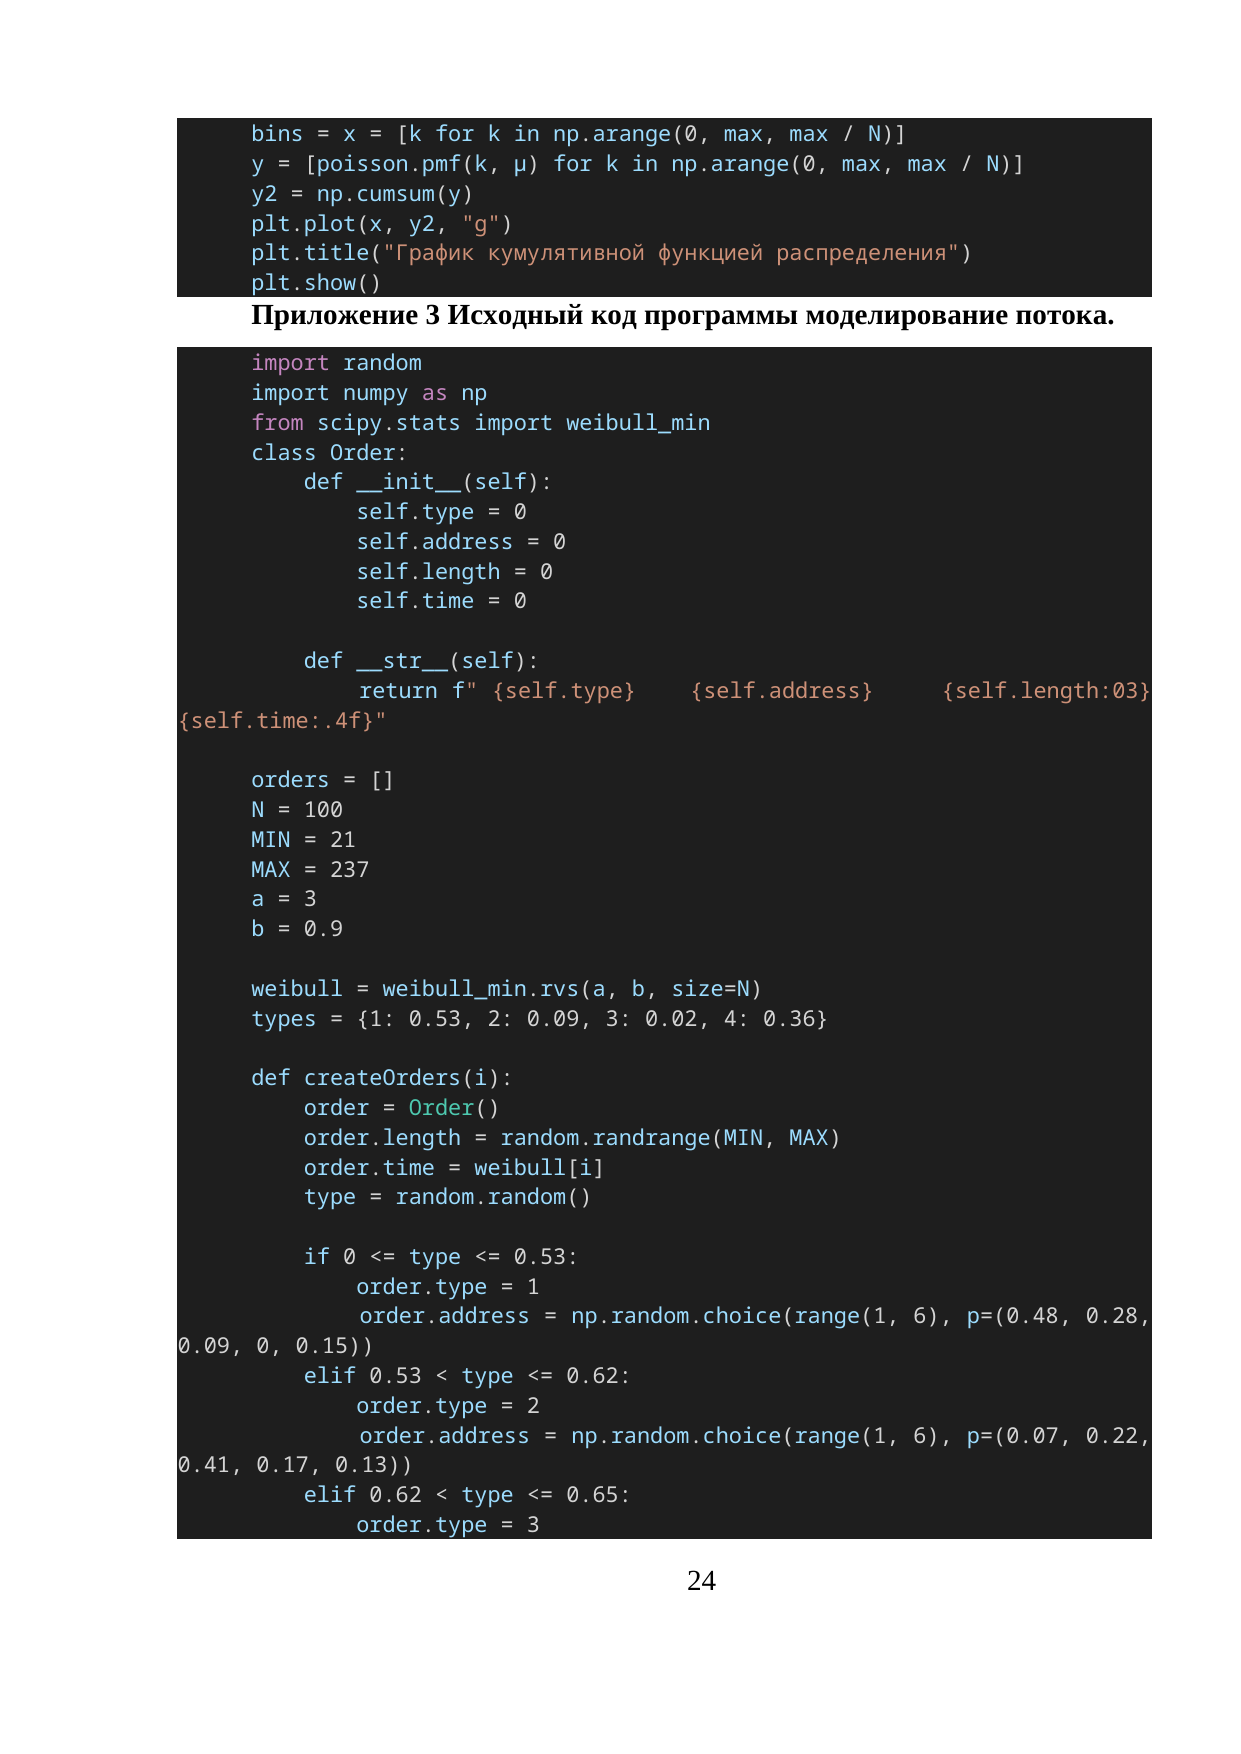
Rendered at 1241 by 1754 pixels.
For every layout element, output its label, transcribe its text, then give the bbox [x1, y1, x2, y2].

text Приложение 3 Исходный код программы моделирование потока. [177, 297, 1152, 330]
text def __str__(self): [177, 645, 1152, 675]
text b = 0.9 [177, 913, 1152, 943]
text orders = [] [177, 764, 1152, 794]
text def __init__(self): [177, 466, 1152, 496]
text import numpy as np [177, 377, 1152, 407]
text types = {1: 0.53, 2: 0.09, 3: 0.02, 4: 0.36} [177, 1003, 1152, 1032]
text import random [177, 347, 1152, 377]
text y = [poisson.pmf(k, μ) for k in np.arange(0, max, max / N)] [177, 148, 1152, 178]
text N = 100 [177, 794, 1152, 824]
text self.length = 0 [177, 556, 1152, 586]
text class Order: [177, 437, 1152, 466]
text MAX = 237 [177, 854, 1152, 883]
text order.length = random.randrange(MIN, MAX) [177, 1122, 1152, 1152]
text if 0 <= type <= 0.53: [177, 1241, 1152, 1271]
text def createOrders(i): [177, 1062, 1152, 1092]
text plt.plot(x, y2, "g") [177, 207, 1152, 237]
text self.address = 0 [177, 526, 1152, 556]
text order.type = 3 [177, 1509, 1152, 1539]
text elif 0.53 < type <= 0.62: [177, 1360, 1152, 1390]
text order.type = 1 [177, 1271, 1152, 1301]
text order.address = np.random.choice(range(1, 6), p=(0.07, 0.22, 0.41, 0.17, 0.13)) [177, 1420, 1152, 1479]
text weibull = weibull_min.rvs(a, b, size=N) [177, 973, 1152, 1003]
text return f" {self.type} {self.address} {self.length:03} {self.time:.4f}" [177, 675, 1152, 734]
text a = 3 [177, 883, 1152, 913]
text type = random.random() [177, 1181, 1152, 1211]
text order.type = 2 [177, 1390, 1152, 1420]
text y2 = np.cumsum(y) [177, 178, 1152, 207]
text from scipy.stats import weibull_min [177, 407, 1152, 437]
text elif 0.62 < type <= 0.65: [177, 1479, 1152, 1509]
text MIN = 21 [177, 824, 1152, 854]
text order = Order() [177, 1092, 1152, 1122]
text bins = x = [k for k in np.arange(0, max, max / N)] [177, 118, 1152, 148]
text plt.title("График кумулятивной функцией распределения") [177, 237, 1152, 267]
text order.address = np.random.choice(range(1, 6), p=(0.48, 0.28, 0.09, 0, 0.15)) [177, 1301, 1152, 1360]
text plt.show() [177, 267, 1152, 297]
text self.time = 0 [177, 586, 1152, 615]
text order.time = weibull[i] [177, 1152, 1152, 1181]
text self.type = 0 [177, 496, 1152, 526]
